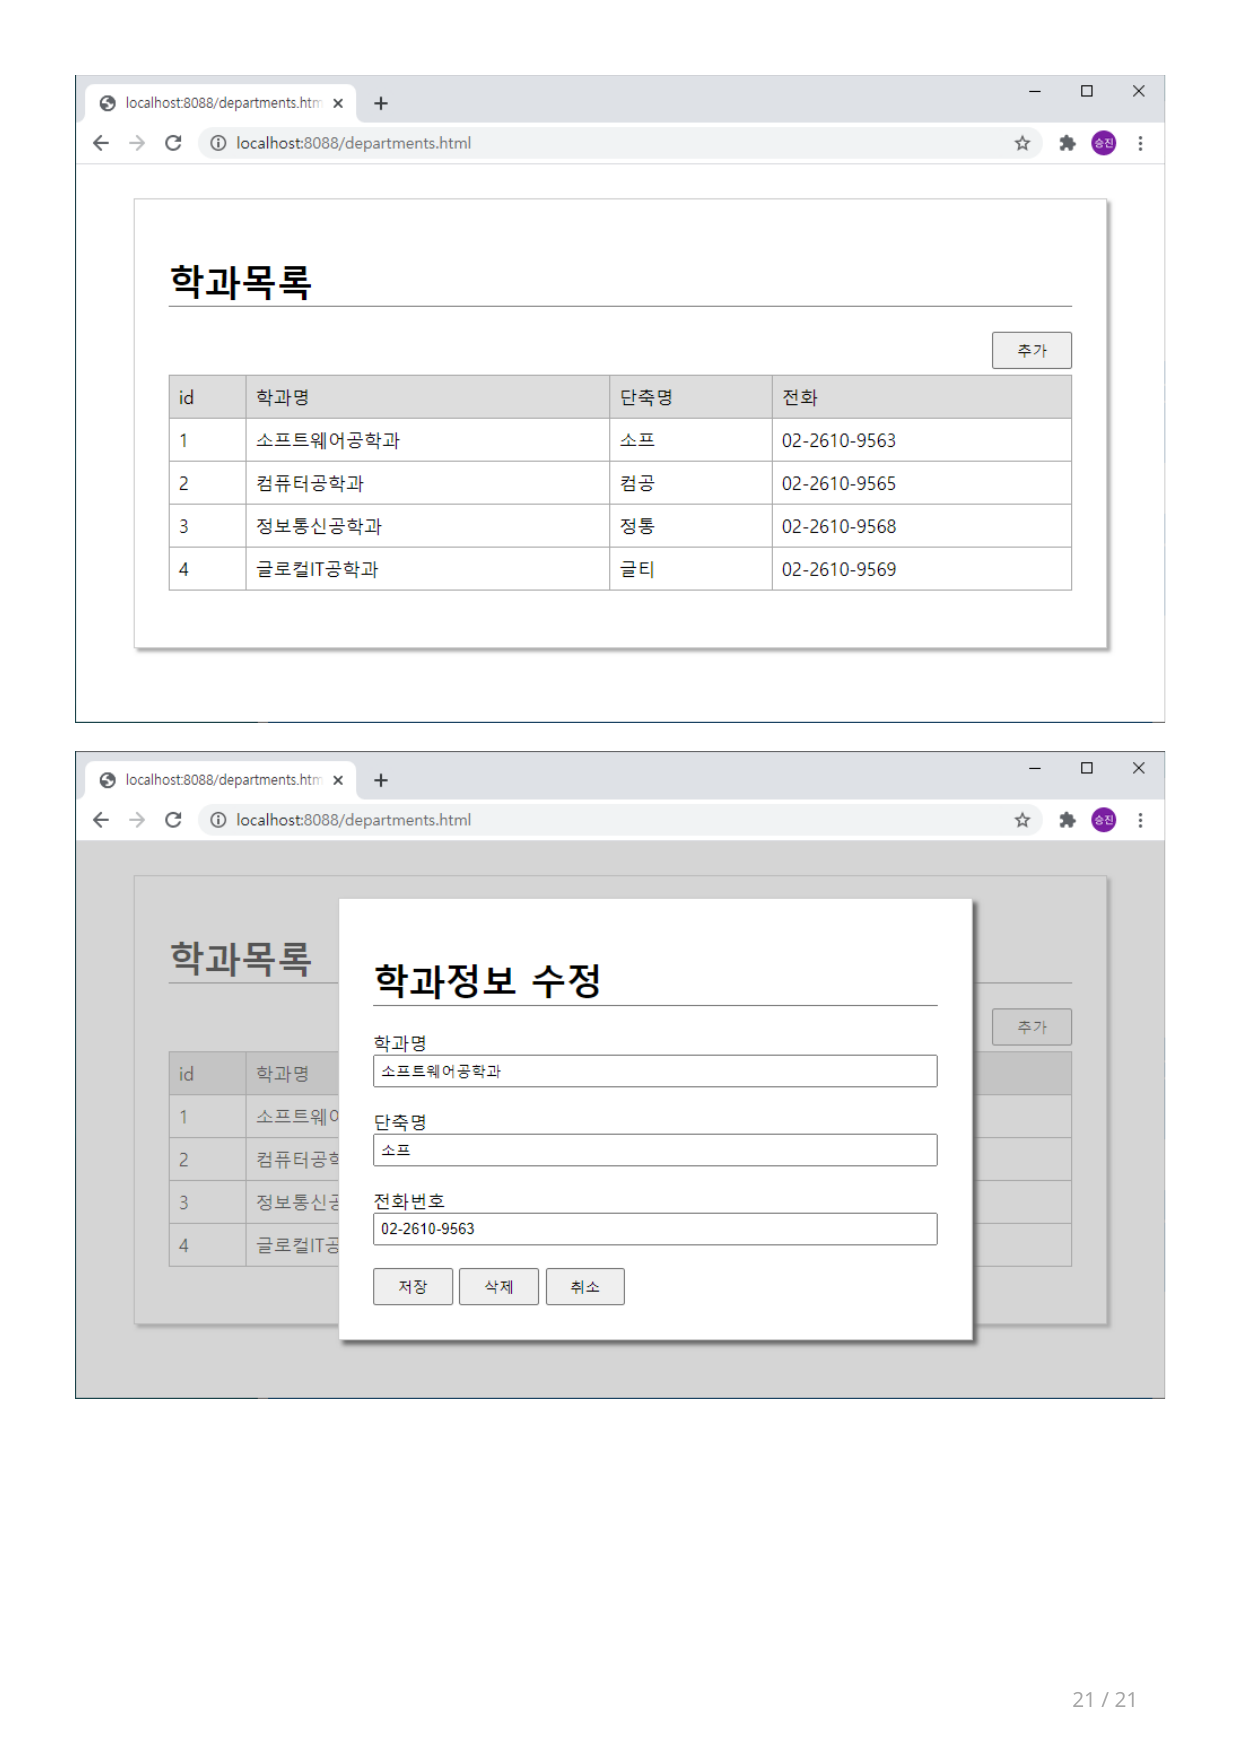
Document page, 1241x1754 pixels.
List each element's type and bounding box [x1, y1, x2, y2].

picture [75, 751, 1166, 1399]
picture [75, 75, 1166, 723]
